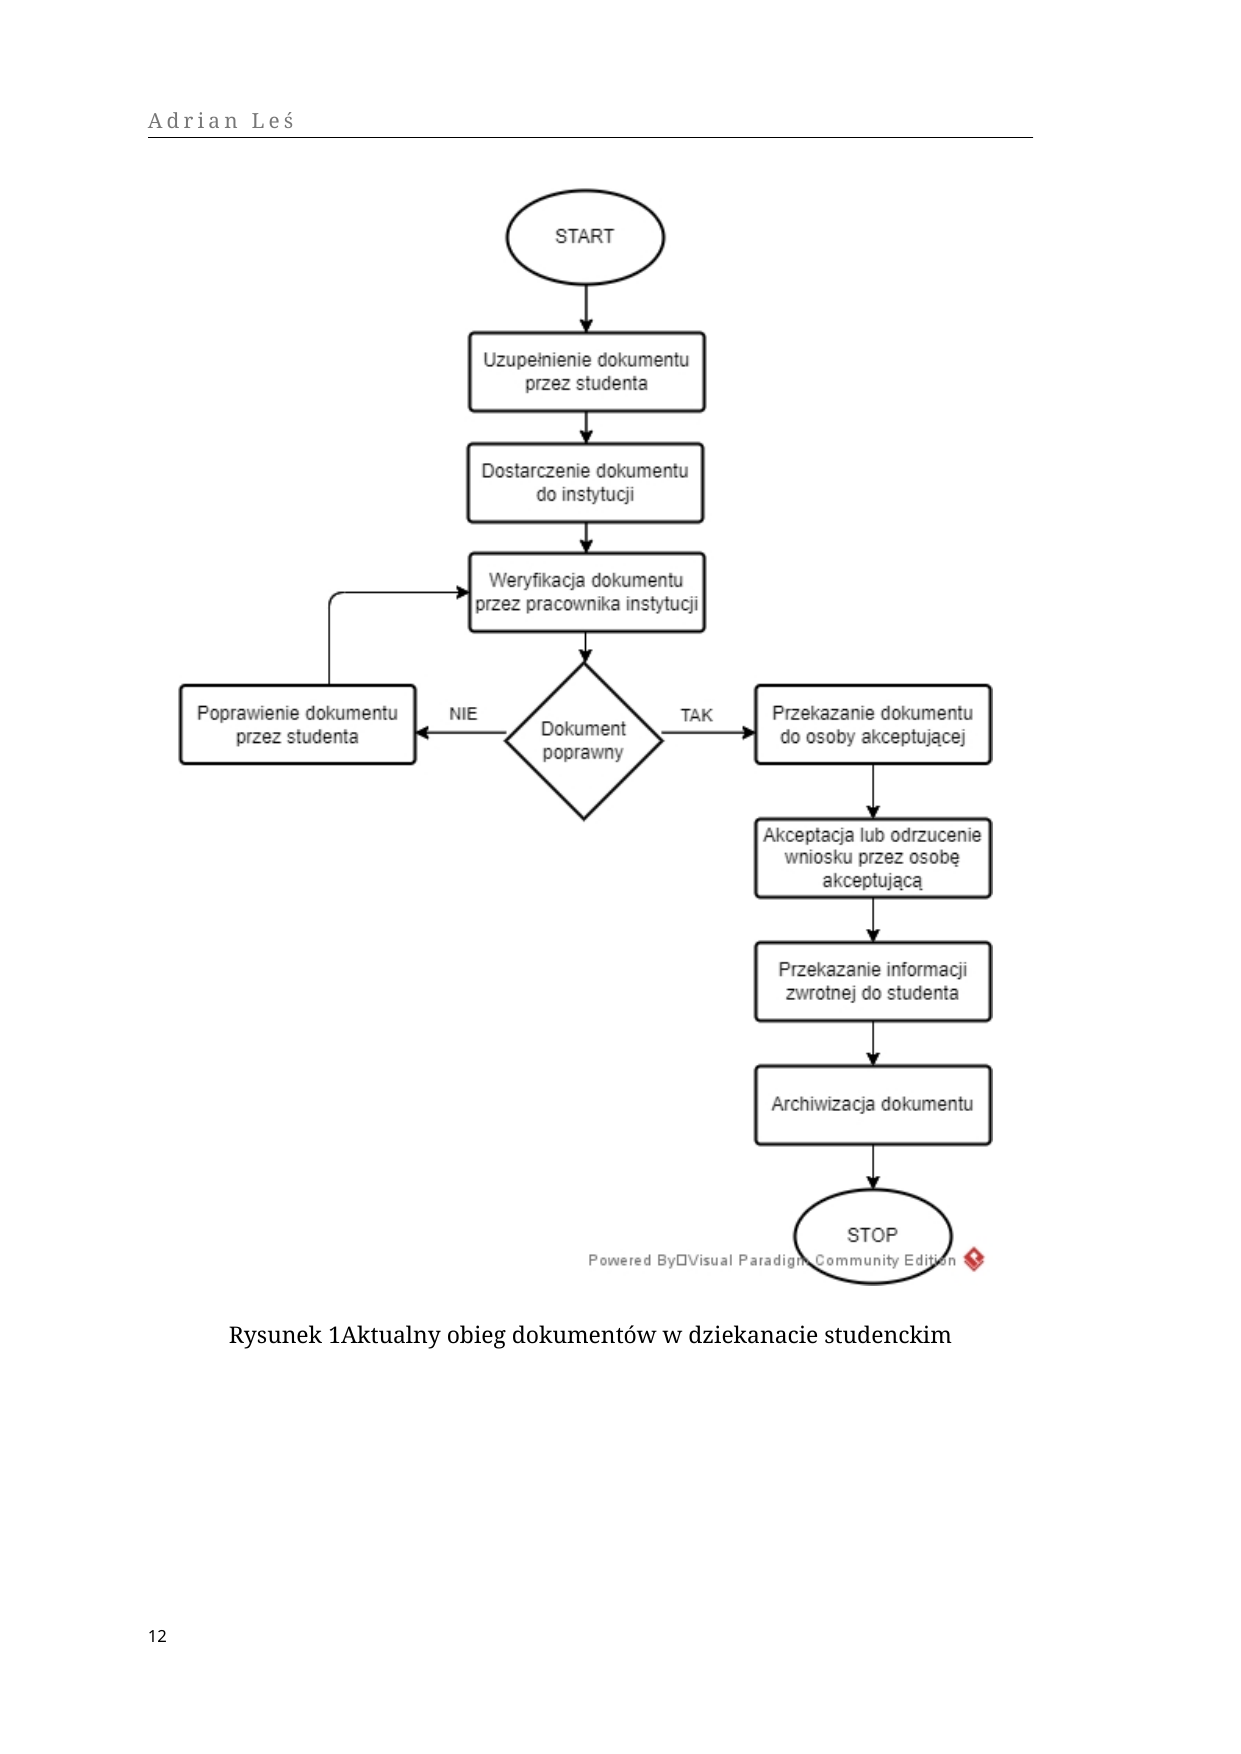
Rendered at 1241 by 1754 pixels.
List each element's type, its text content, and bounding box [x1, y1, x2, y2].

text Rysunek 1Aktualny obieg dokumentów w dziekanacie studenckim [148, 1311, 1033, 1350]
picture [177, 187, 993, 1286]
